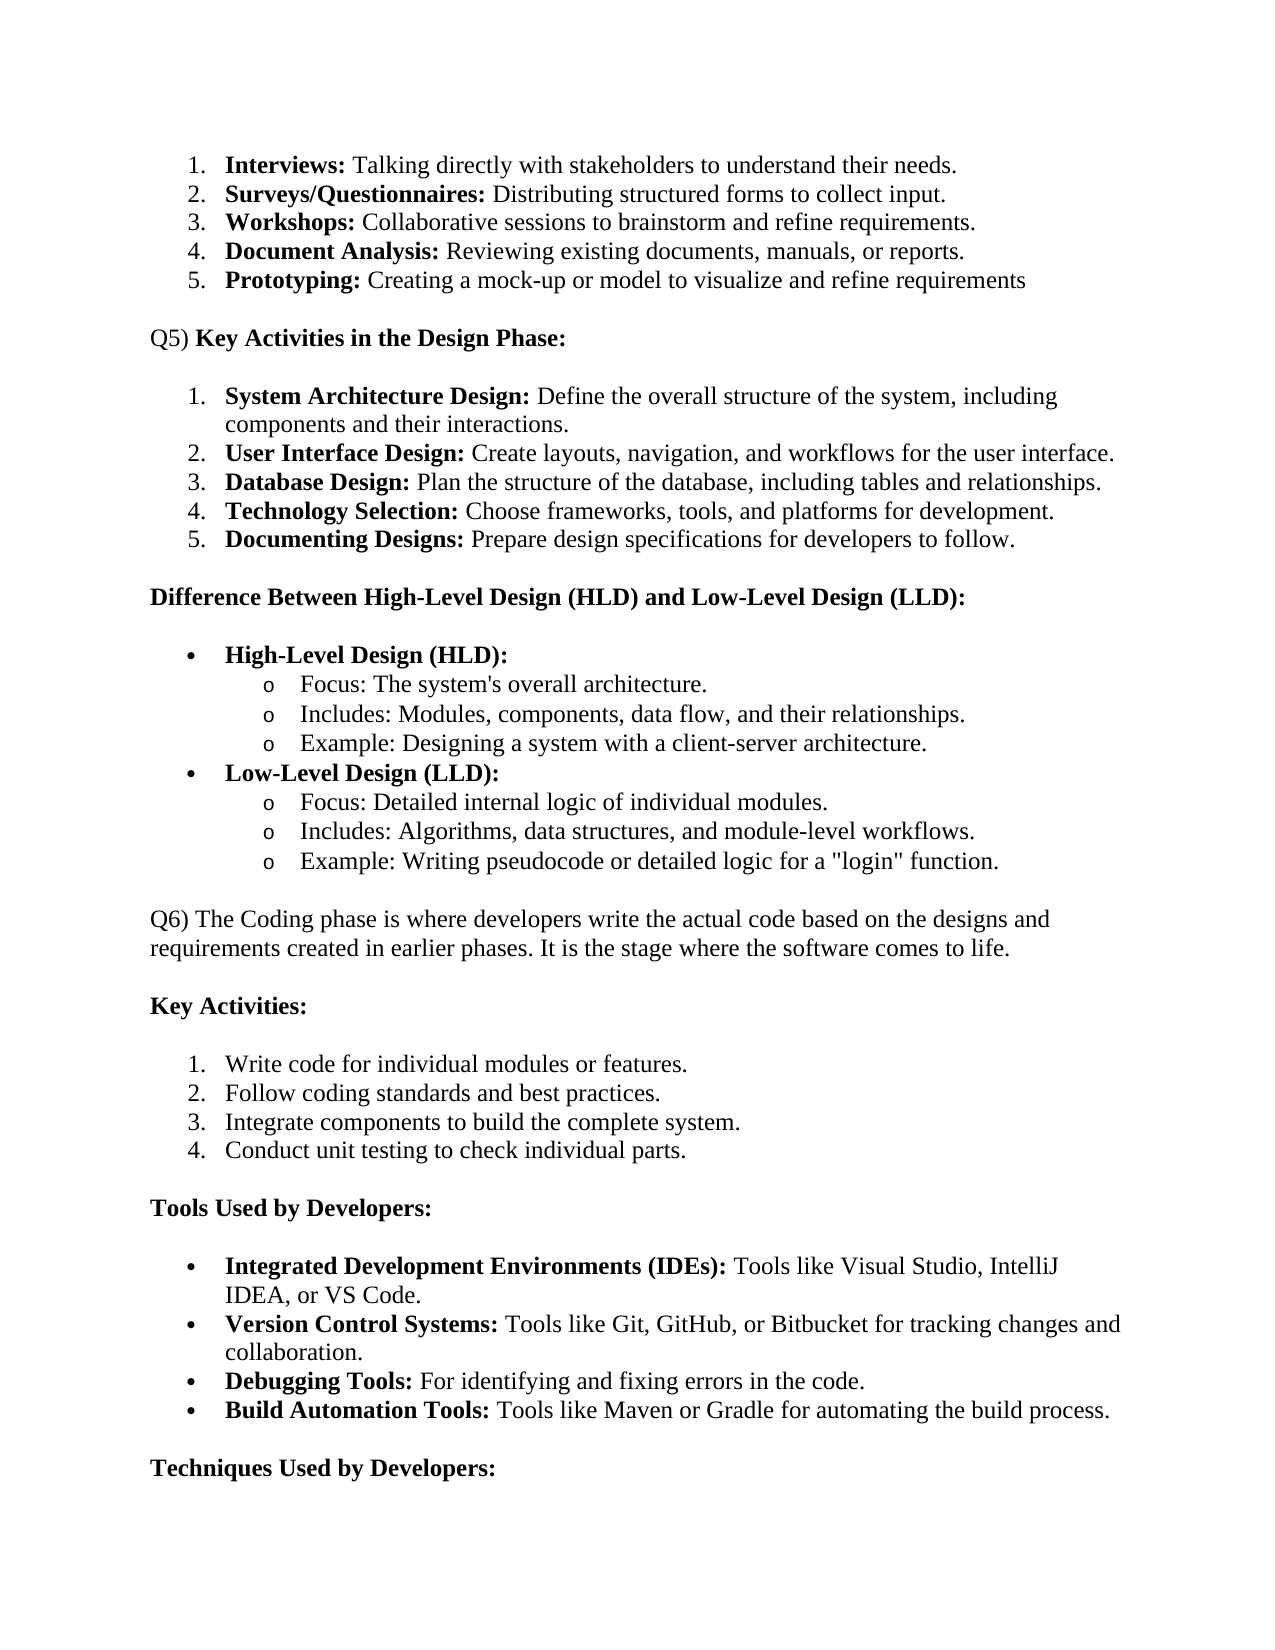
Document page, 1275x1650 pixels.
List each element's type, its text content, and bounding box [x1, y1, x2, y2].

list Version Control Systems: Tools like Git, GitHub, or Bitbucket for tracking changes and collaboration. [187, 1309, 1125, 1366]
text Q5) Key Activities in the Design Phase: [150, 323, 1125, 352]
list Document Analysis: Reviewing existing documents, manuals, or reports. [187, 236, 1125, 265]
list Debugging Tools: For identifying and fixing errors in the code. [187, 1366, 1125, 1395]
list Conduct unit testing to check individual parts. [187, 1135, 1125, 1164]
list Focus: The system's overall architecture. [262, 669, 1125, 699]
list Documenting Designs: Prepare design specifications for developers to follow. [187, 524, 1125, 553]
list Focus: Detailed internal logic of individual modules. [262, 787, 1125, 816]
list Includes: Modules, components, data flow, and their relationships. [262, 699, 1125, 728]
list Technology Selection: Choose frameworks, tools, and platforms for development. [187, 496, 1125, 524]
text Difference Between High-Level Design (HLD) and Low-Level Design (LLD): [150, 582, 1125, 611]
list System Architecture Design: Define the overall structure of the system, including components and their interactions. [187, 381, 1125, 438]
list Follow coding standards and best practices. [187, 1078, 1125, 1107]
list Build Automation Tools: Tools like Maven or Gradle for automating the build process. [187, 1395, 1125, 1424]
list Integrate components to build the complete system. [187, 1107, 1125, 1135]
text Q6) The Coding phase is where developers write the actual code based on the designs and requirements created in earlier phases. It is the stage where the software comes to life. [150, 904, 1125, 962]
list Example: Writing pseudocode or detailed logic for a "login" function. [262, 846, 1125, 875]
list Example: Designing a system with a client-server architecture. [262, 728, 1125, 758]
text Key Activities: [150, 991, 1125, 1020]
list Low-Level Design (LLD): [187, 758, 1125, 787]
list Write code for individual modules or features. [187, 1049, 1125, 1078]
list Includes: Algorithms, data structures, and module-level workflows. [262, 816, 1125, 846]
list Integrated Development Environments (IDEs): Tools like Visual Studio, IntelliJ IDEA, or VS Code. [187, 1251, 1125, 1309]
text Techniques Used by Developers: [150, 1453, 1125, 1482]
list High-Level Design (HLD): [187, 640, 1125, 669]
list User Interface Design: Create layouts, navigation, and workflows for the user interface. [187, 438, 1125, 467]
list Surveys/Questionnaires: Distributing structured forms to collect input. [187, 179, 1125, 207]
list Interviews: Talking directly with stakeholders to understand their needs. [187, 150, 1125, 179]
text Tools Used by Developers: [150, 1193, 1125, 1222]
list Workshops: Collaborative sessions to brainstorm and refine requirements. [187, 207, 1125, 236]
list Database Design: Plan the structure of the database, including tables and relationships. [187, 467, 1125, 496]
list Prototyping: Creating a mock-up or model to visualize and refine requirements [187, 265, 1125, 294]
